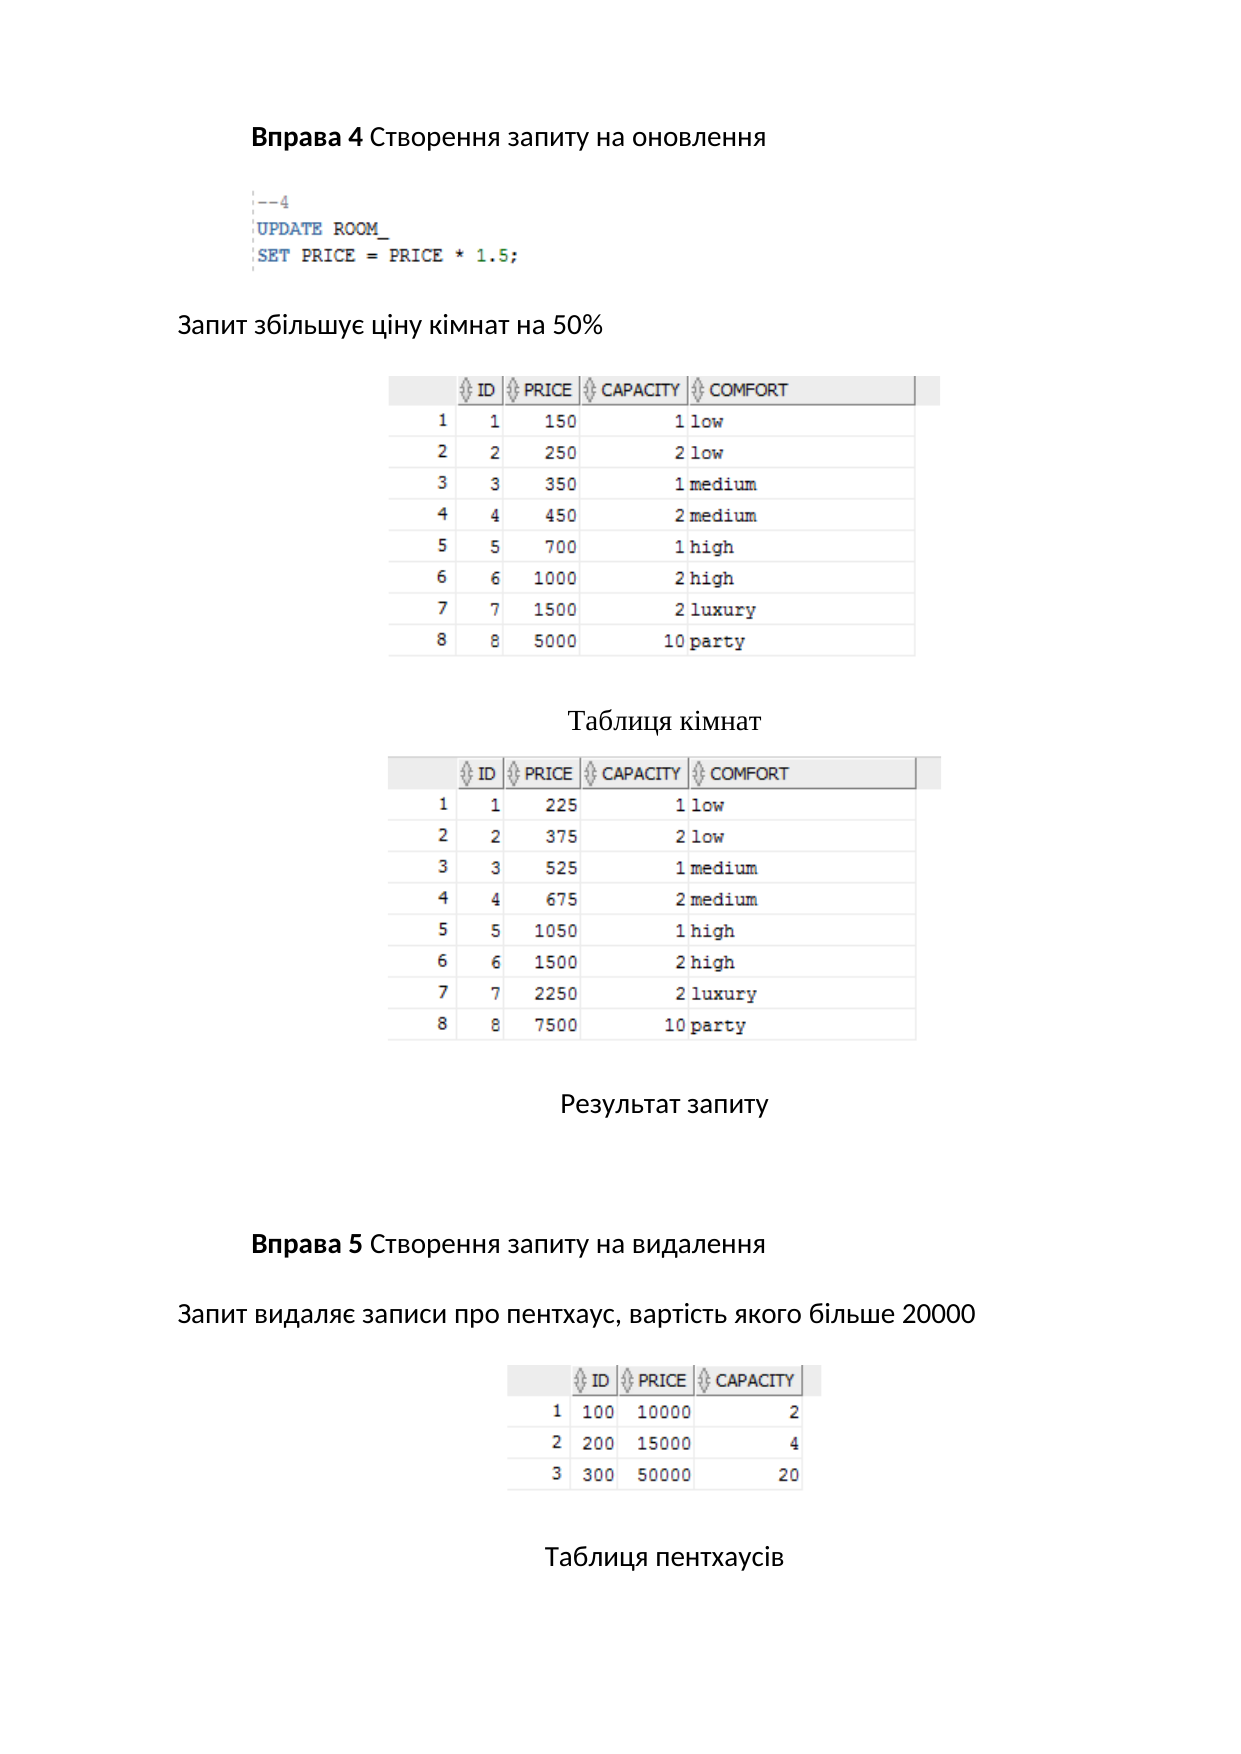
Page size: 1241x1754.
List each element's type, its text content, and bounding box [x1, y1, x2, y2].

text Вправа 5 Створення запиту на видалення [177, 1225, 1152, 1261]
text Таблиця кімнат [177, 703, 1152, 737]
text Запит збільшує ціну кімнат на 50% [177, 306, 1152, 342]
picture [507, 1365, 822, 1508]
picture [251, 188, 528, 276]
picture [388, 376, 941, 685]
text Результат запиту [177, 1085, 1152, 1121]
picture [387, 756, 942, 1055]
text Вправа 4 Створення запиту на оновлення [177, 118, 1152, 154]
text Запит видаляє записи про пентхаус, вартість якого більше 20000 [177, 1295, 1152, 1331]
text Таблиця пентхаусів [177, 1538, 1152, 1574]
